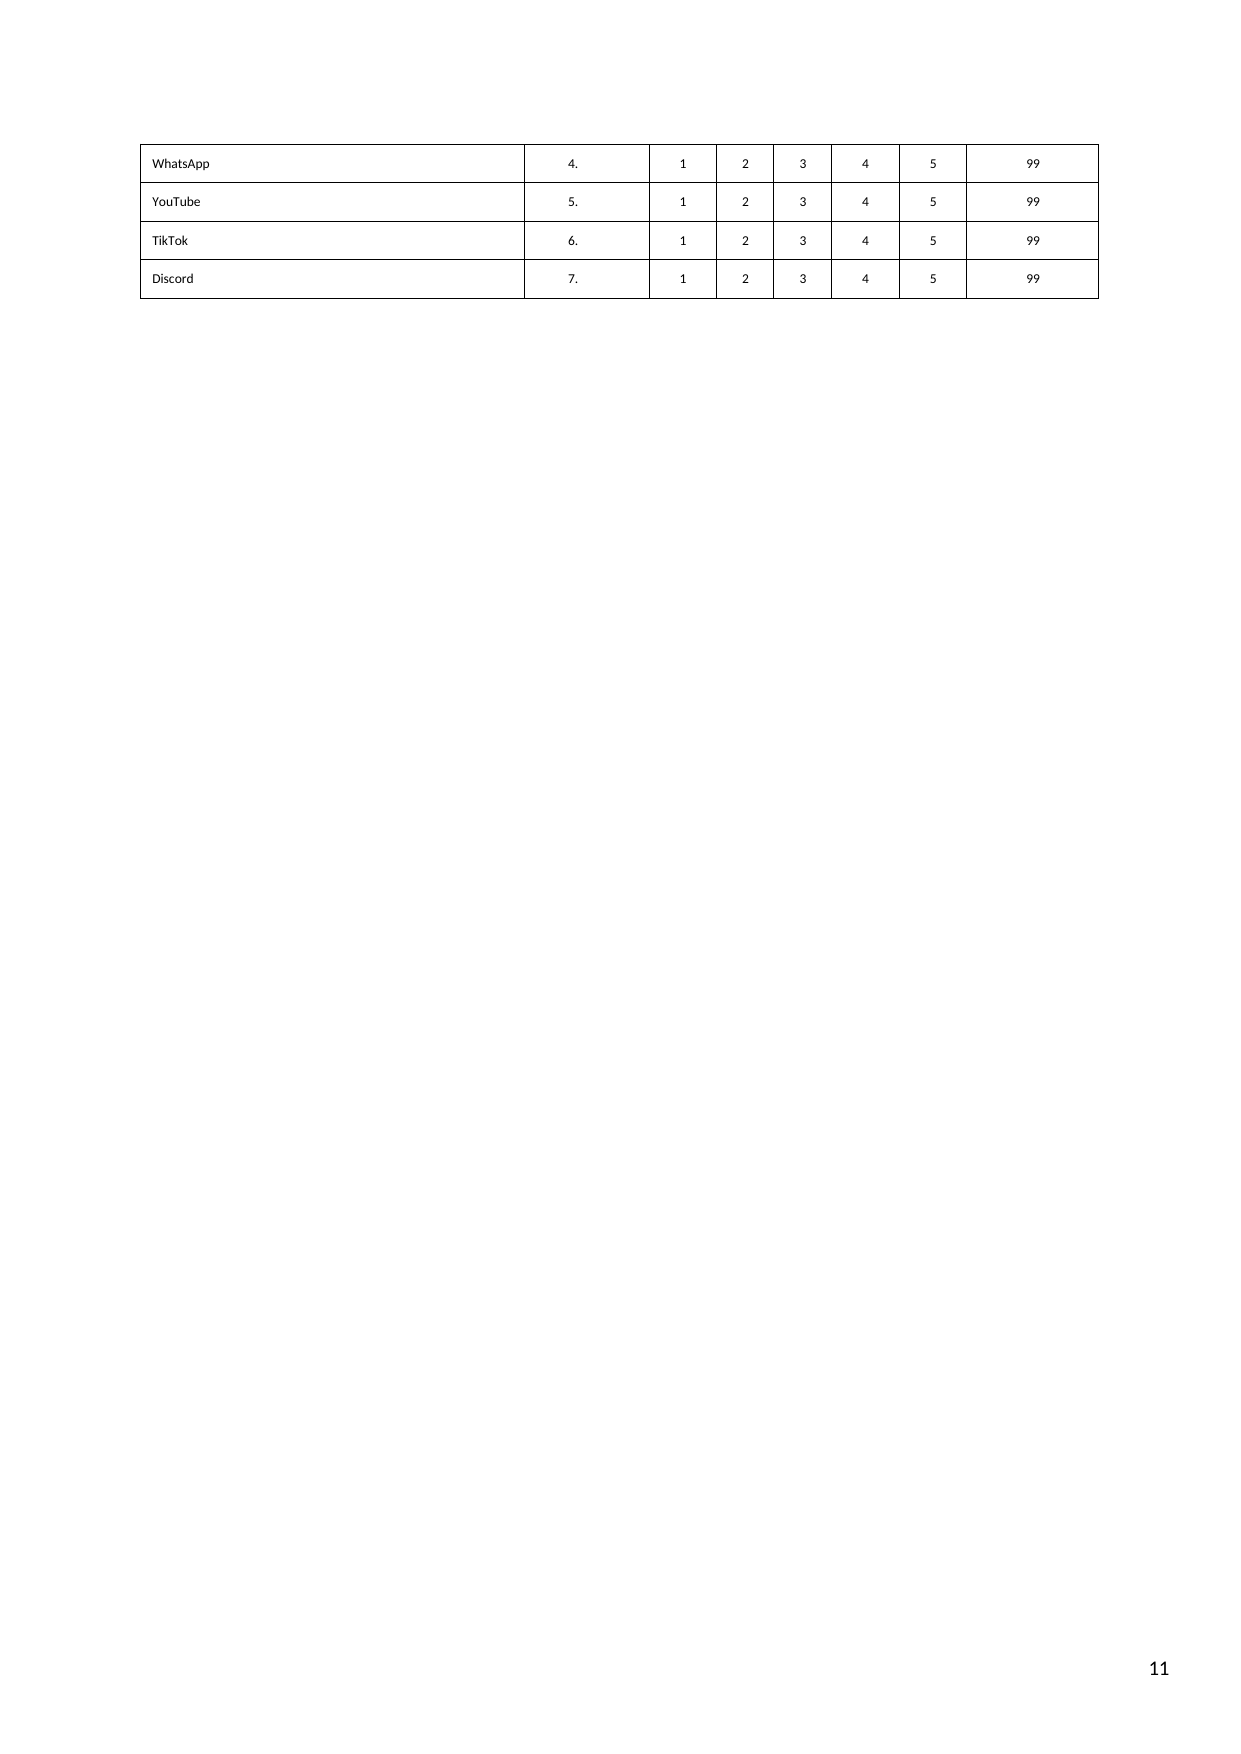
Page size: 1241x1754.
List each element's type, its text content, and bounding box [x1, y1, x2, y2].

table_cell 99 [967, 260, 1098, 298]
table_cell 2 [717, 222, 773, 259]
table_cell 99 [967, 183, 1098, 221]
table_cell WhatsApp [141, 145, 524, 182]
table_cell 4 [832, 183, 899, 221]
table_cell 1 [650, 145, 716, 182]
table_cell 3 [774, 260, 831, 298]
table_cell 2 [717, 260, 773, 298]
table_cell 4 [832, 260, 899, 298]
table_cell 3 [774, 222, 831, 259]
table_cell [525, 222, 649, 259]
table_cell 1 [650, 183, 716, 221]
table_cell 99 [967, 222, 1098, 259]
table_cell [525, 183, 649, 221]
table_cell 3 [774, 183, 831, 221]
table_cell 2 [717, 183, 773, 221]
table_cell 4 [832, 145, 899, 182]
table_cell 1 [650, 260, 716, 298]
table_cell 5 [900, 145, 966, 182]
table_cell 2 [717, 145, 773, 182]
table_cell Discord [141, 260, 524, 298]
table_cell 5 [900, 260, 966, 298]
table_cell [525, 145, 649, 182]
table_cell 3 [774, 145, 831, 182]
table_cell 1 [650, 222, 716, 259]
table_cell TikTok [141, 222, 524, 259]
table_cell 99 [967, 145, 1098, 182]
table_cell [525, 260, 649, 298]
table_cell YouTube [141, 183, 524, 221]
table_cell 5 [900, 183, 966, 221]
table_cell 5 [900, 222, 966, 259]
table_cell 4 [832, 222, 899, 259]
